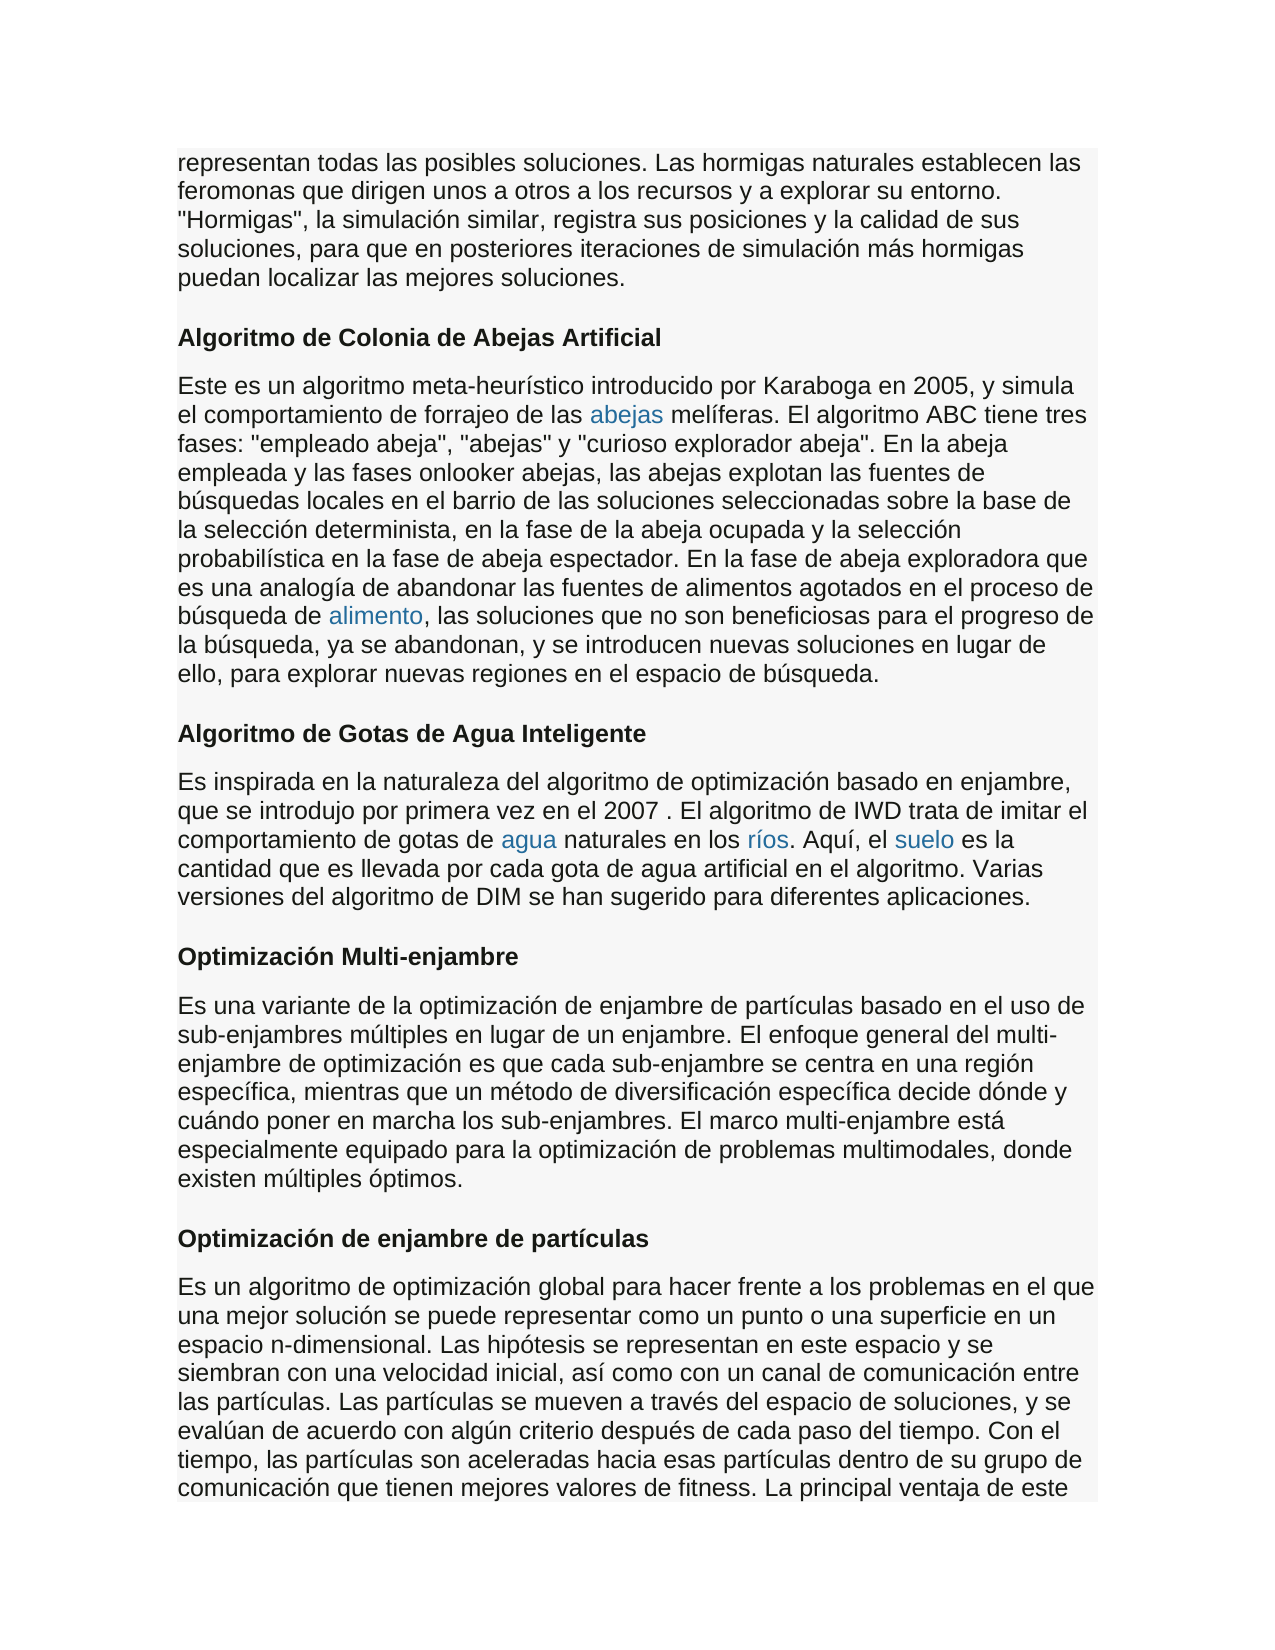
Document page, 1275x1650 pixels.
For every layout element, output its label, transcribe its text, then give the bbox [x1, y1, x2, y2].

subtitle Optimización Multi-enjambre [177, 942, 1098, 971]
text Este es un algoritmo meta-heurístico introducido por Karaboga en 2005, y simula el comportamiento de forrajeo de las abejas melíferas. El algoritmo ABC tiene tres fases: "empleado abeja", "abejas" y "curioso explorador abeja". En la abeja empleada y las fases onlooker abejas, las abejas explotan las fuentes de búsquedas locales en el barrio de las soluciones seleccionadas sobre la base de la selección determinista, en la fase de la abeja ocupada y la selección probabilística en la fase de abeja espectador. En la fase de abeja exploradora que es una analogía de abandonar las fuentes de alimentos agotados en el proceso de búsqueda de alimento, las soluciones que no son beneficiosas para el progreso de la búsqueda, ya se abandonan, y se introducen nuevas soluciones en lugar de ello, para explorar nuevas regiones en el espacio de búsqueda. [177, 371, 1098, 687]
text Es una variante de la optimización de enjambre de partículas basado en el uso de sub-enjambres múltiples en lugar de un enjambre. El enfoque general del multi-enjambre de optimización es que cada sub-enjambre se centra en una región específica, mientras que un método de diversificación específica decide dónde y cuándo poner en marcha los sub-enjambres. El marco multi-enjambre está especialmente equipado para la optimización de problemas multimodales, donde existen múltiples óptimos. [177, 991, 1098, 1192]
subtitle Optimización de enjambre de partículas [177, 1223, 1098, 1252]
subtitle Algoritmo de Gotas de Agua Inteligente [177, 719, 1098, 747]
subtitle Algoritmo de Colonia de Abejas Artificial [177, 323, 1098, 351]
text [177, 148, 1098, 291]
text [177, 1272, 1098, 1502]
text Es inspirada en la naturaleza del algoritmo de optimización basado en enjambre, que se introdujo por primera vez en el 2007 . El algoritmo de IWD trata de imitar el comportamiento de gotas de agua naturales en los ríos. Aquí, el suelo es la cantidad que es llevada por cada gota de agua artificial en el algoritmo. Varias versiones del algoritmo de DIM se han sugerido para diferentes aplicaciones. [177, 767, 1098, 911]
